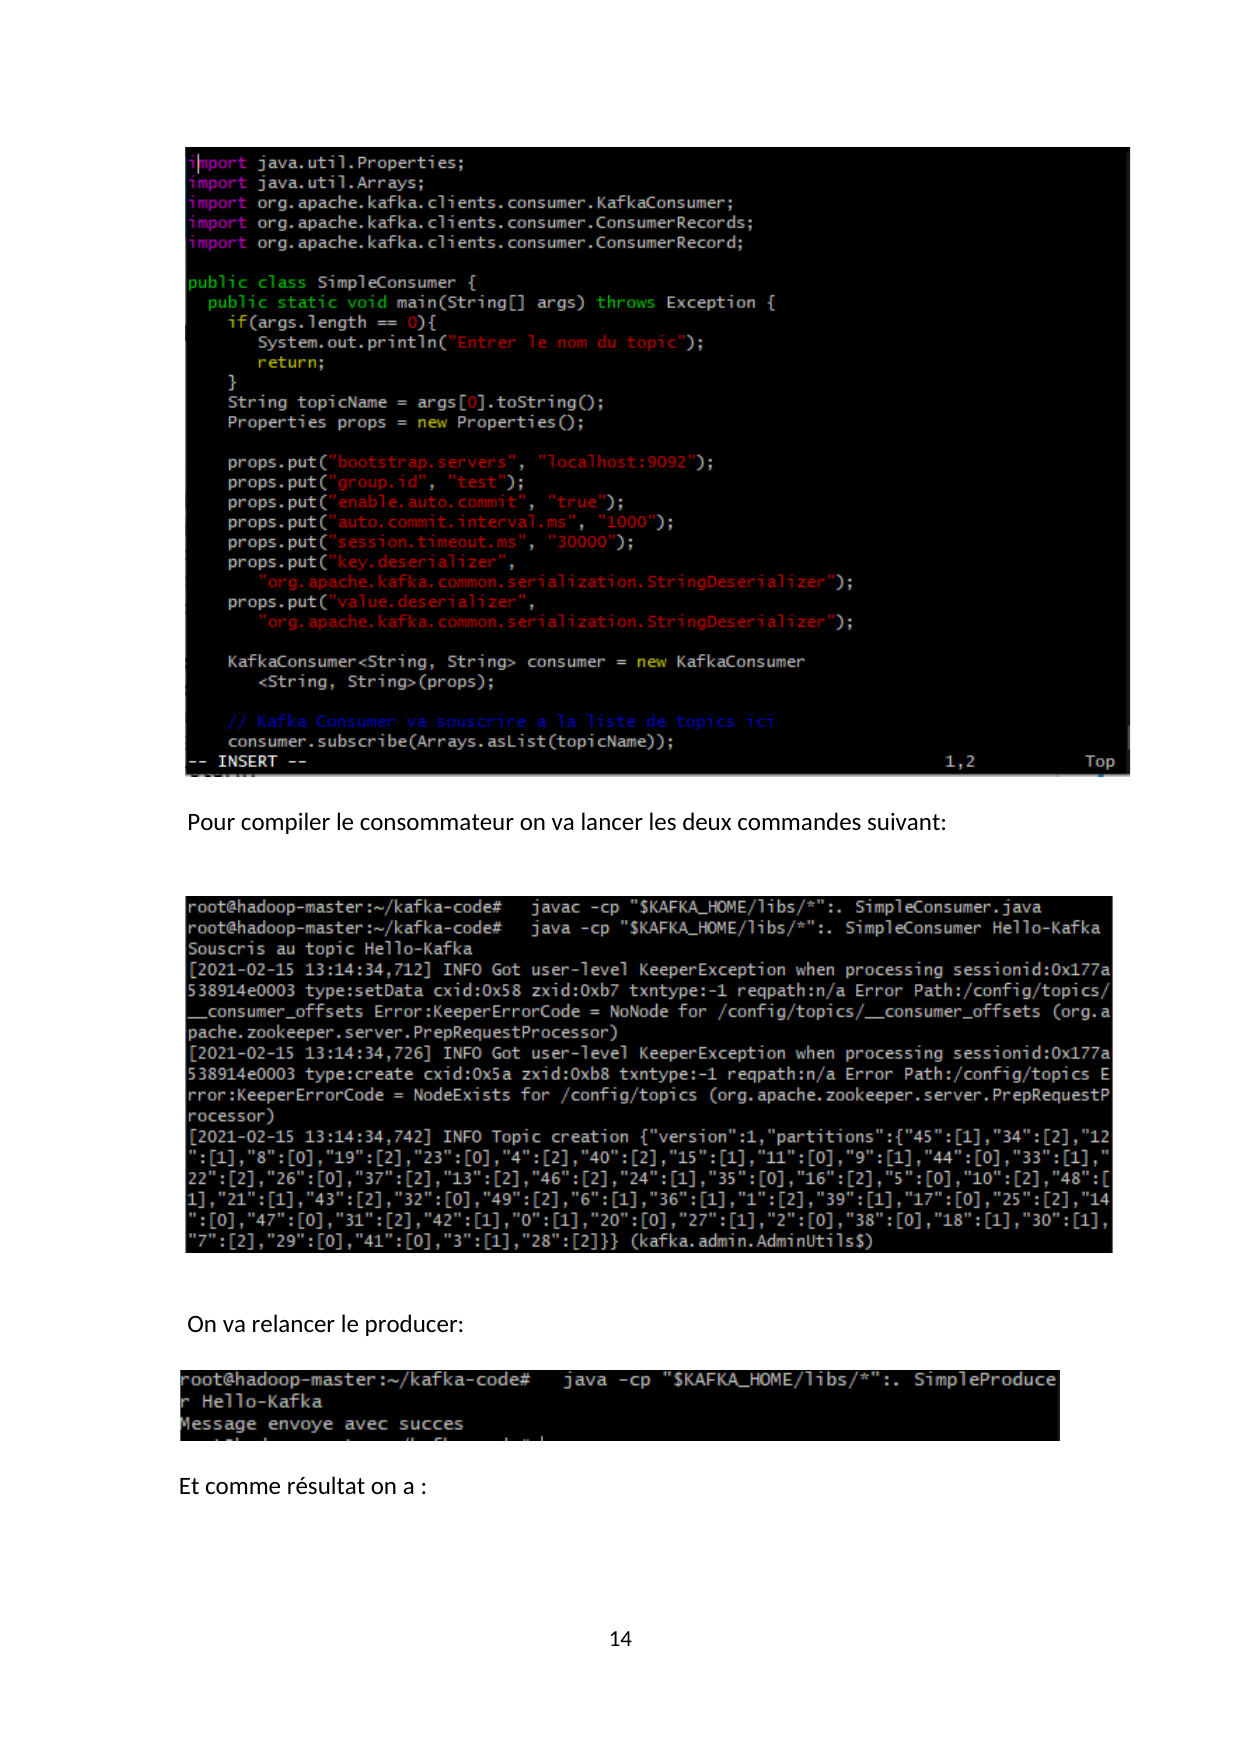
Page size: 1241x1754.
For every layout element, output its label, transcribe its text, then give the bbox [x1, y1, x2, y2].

text On va relancer le producer: [148, 1308, 1093, 1339]
picture [180, 1370, 1060, 1441]
picture [185, 147, 1130, 777]
text Pour compiler le consommateur on va lancer les deux commandes suivant: [148, 806, 1093, 836]
picture [185, 896, 1113, 1253]
text Et comme résultat on a : [148, 1470, 1093, 1500]
